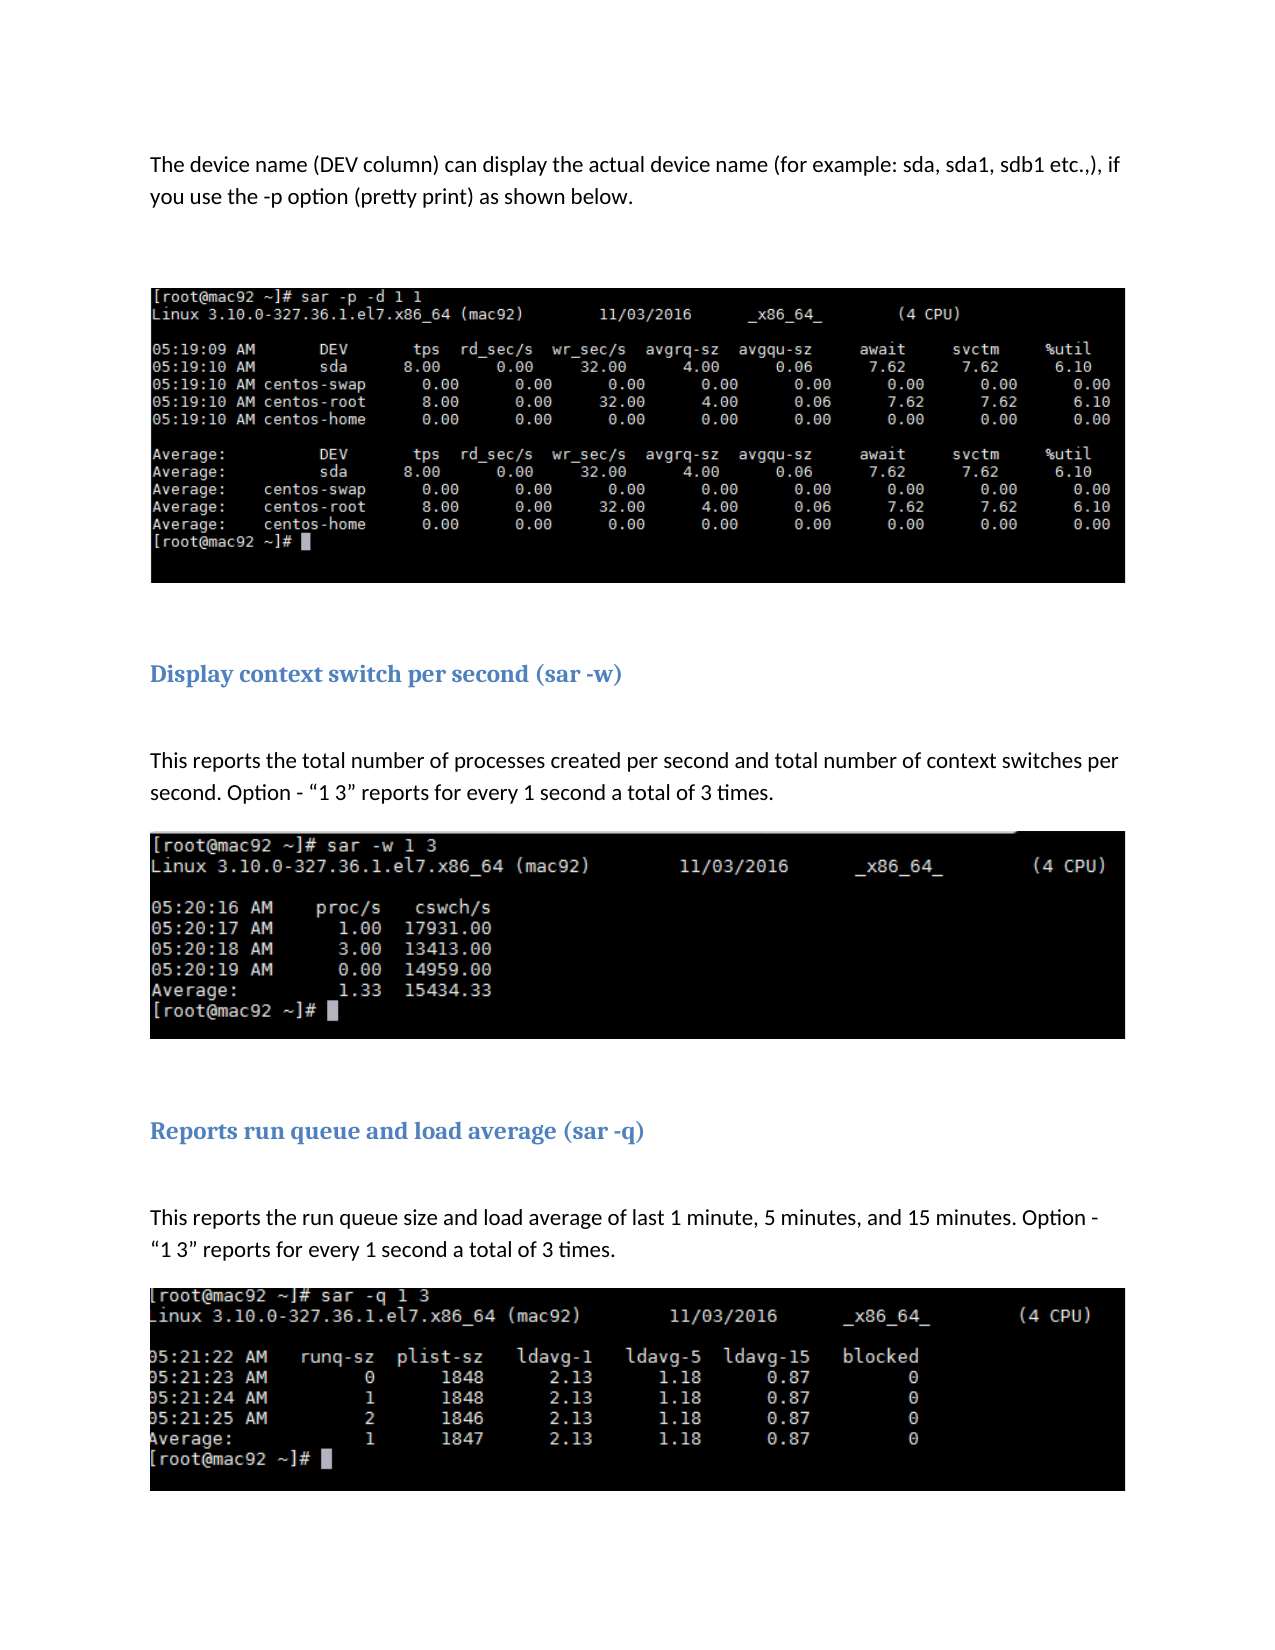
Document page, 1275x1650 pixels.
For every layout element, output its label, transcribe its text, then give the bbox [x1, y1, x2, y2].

subtitle Reports run queue and load average (sar -q) [150, 1117, 1125, 1146]
subtitle Display context switch per second (sar -w) [150, 660, 1125, 689]
picture [150, 288, 1125, 583]
text This reports the run queue size and load average of last 1 minute, 5 minutes, and 15 minutes. Option - “1 3” reports for every 1 second a total of 3 times. [150, 1203, 1125, 1263]
text The device name (DEV column) can display the actual device name (for example: sda, sda1, sdb1 etc.,), if you use the -p option (pretty print) as shown below. [150, 150, 1125, 210]
picture [150, 831, 1125, 1039]
picture [150, 1288, 1125, 1491]
text This reports the total number of processes created per second and total number of context switches per second. Option - “1 3” reports for every 1 second a total of 3 times. [150, 746, 1125, 807]
